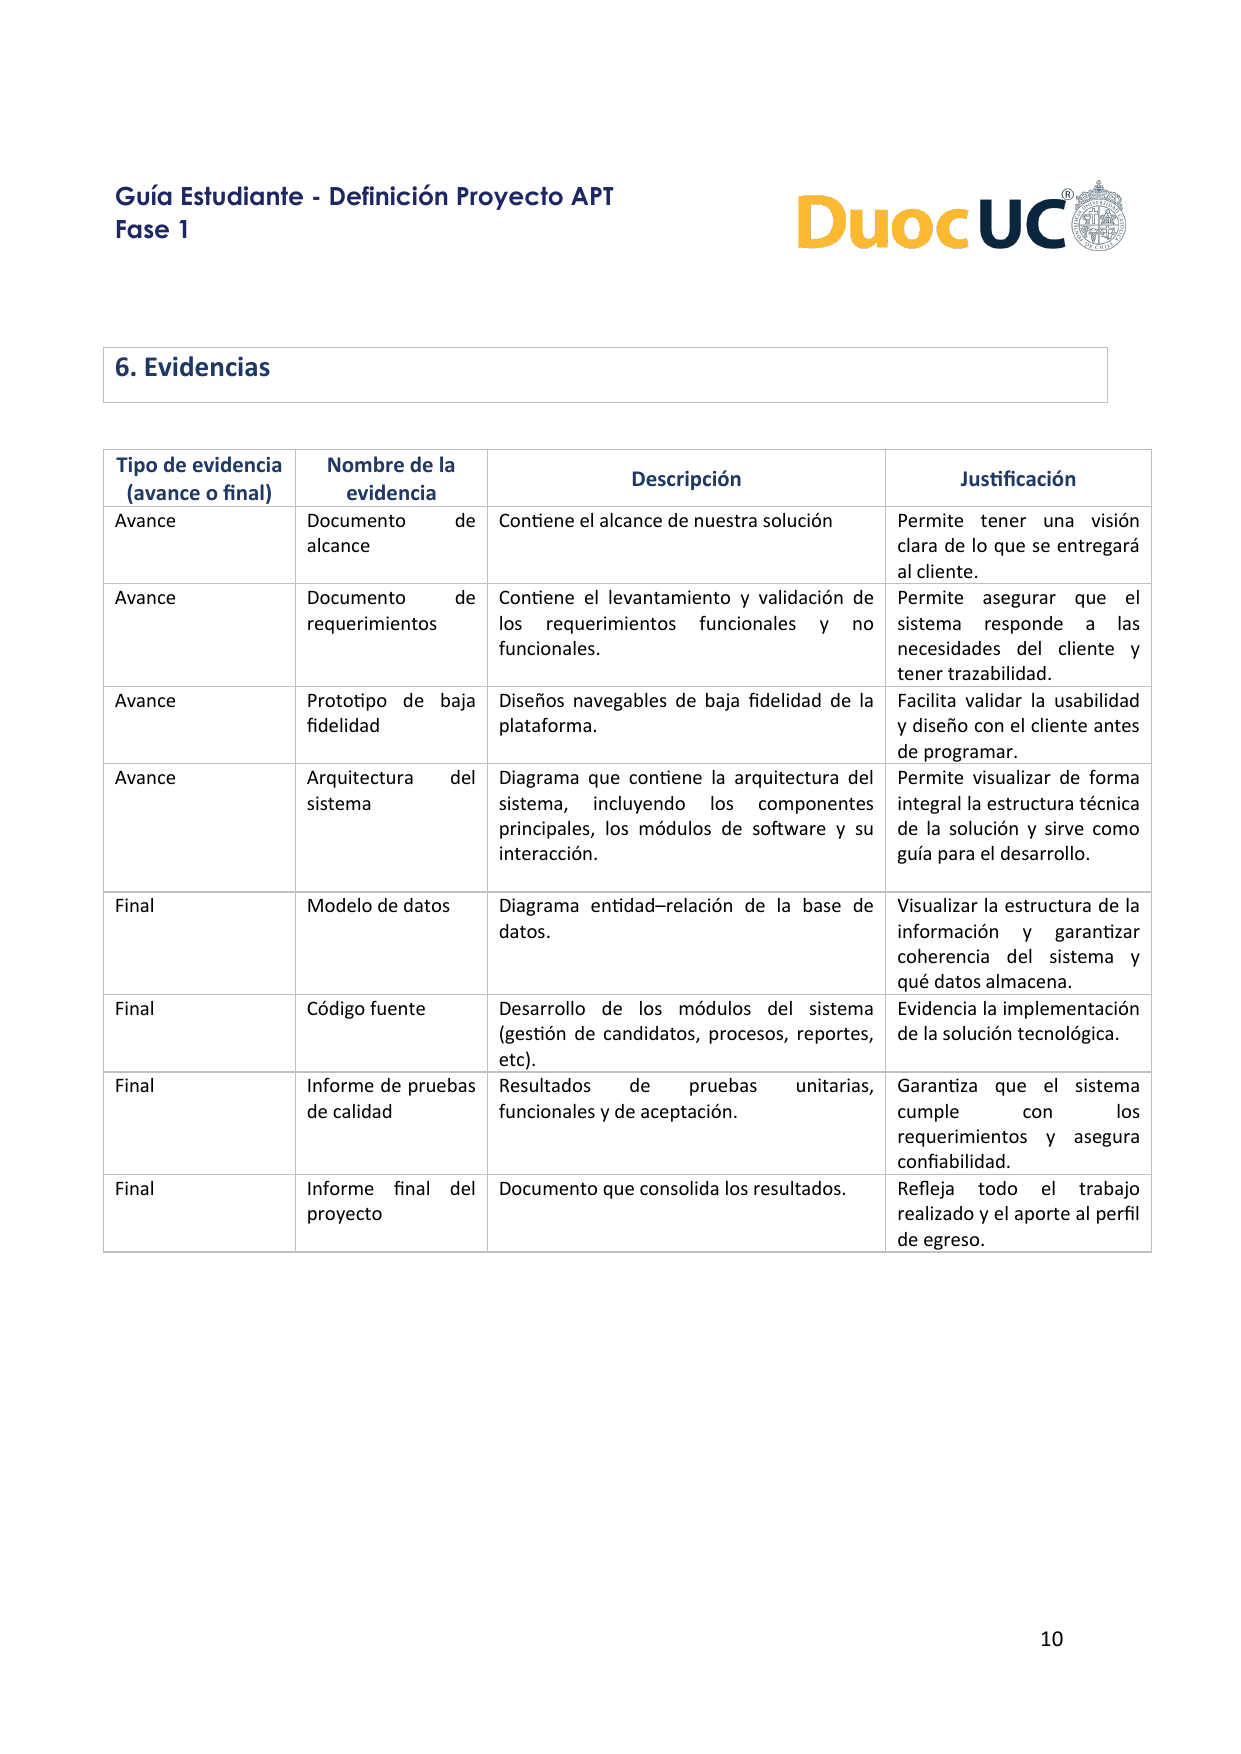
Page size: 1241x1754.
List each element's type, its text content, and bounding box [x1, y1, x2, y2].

table_cell Arquitectura del sistema [296, 764, 487, 891]
table_cell Informe de pruebas de calidad [296, 1073, 487, 1174]
table_cell Refleja todo el trabajo realizado y el aporte al perfil de egreso. [886, 1175, 1151, 1251]
table_cell Evidencia la implementación de la solución tecnológica. [886, 995, 1151, 1071]
table_cell Final [104, 1073, 295, 1174]
table_cell Prototipo de baja fidelidad [296, 687, 487, 763]
table_cell Resultados de pruebas unitarias, funcionales y de aceptación. [488, 1073, 885, 1174]
table_cell Avance [104, 507, 295, 583]
table_cell Avance [104, 687, 295, 763]
table_cell Garantiza que el sistema cumple con los requerimientos y asegura confiabilidad. [886, 1073, 1151, 1174]
table_header Descripción [488, 450, 885, 506]
table_cell Contiene el alcance de nuestra solución [488, 507, 885, 583]
table_cell Final [104, 1175, 295, 1251]
table_cell Diagrama que contiene la arquitectura del sistema, incluyendo los componentes principales, los módulos de software y su interacción. [488, 764, 885, 891]
table_cell Documento de requerimientos [296, 584, 487, 686]
table_header Justificación [886, 450, 1151, 506]
picture [798, 180, 1126, 251]
table_cell Código fuente [296, 995, 487, 1071]
table_cell Diseños navegables de baja fidelidad de la plataforma. [488, 687, 885, 763]
table_cell Informe final del proyecto [296, 1175, 487, 1251]
table_header 6. Evidencias [104, 348, 1107, 402]
table_cell Facilita validar la usabilidad y diseño con el cliente antes de programar. [886, 687, 1151, 763]
table_header Nombre de la evidencia [296, 450, 487, 506]
table_cell Avance [104, 764, 295, 891]
table_cell Permite asegurar que el sistema responde a las necesidades del cliente y tener trazabilidad. [886, 584, 1151, 686]
table_cell Diagrama entidad–relación de la base de datos. [488, 893, 885, 994]
table_cell Contiene el levantamiento y validación de los requerimientos funcionales y no funcionales. [488, 584, 885, 686]
table_cell Final [104, 893, 295, 994]
table_cell Documento de alcance [296, 507, 487, 583]
table_header Tipo de evidencia (avance o final) [104, 450, 295, 506]
table_cell Modelo de datos [296, 893, 487, 994]
table_cell Permite tener una visión clara de lo que se entregará al cliente. [886, 507, 1151, 583]
table_cell Visualizar la estructura de la información y garantizar coherencia del sistema y qué datos almacena. [886, 893, 1151, 994]
table_cell Final [104, 995, 295, 1071]
table_cell Documento que consolida los resultados. [488, 1175, 885, 1251]
table_cell Avance [104, 584, 295, 686]
table_cell Permite visualizar de forma integral la estructura técnica de la solución y sirve como guía para el desarrollo. [886, 764, 1151, 891]
table_cell Desarrollo de los módulos del sistema (gestión de candidatos, procesos, reportes, etc). [488, 995, 885, 1071]
